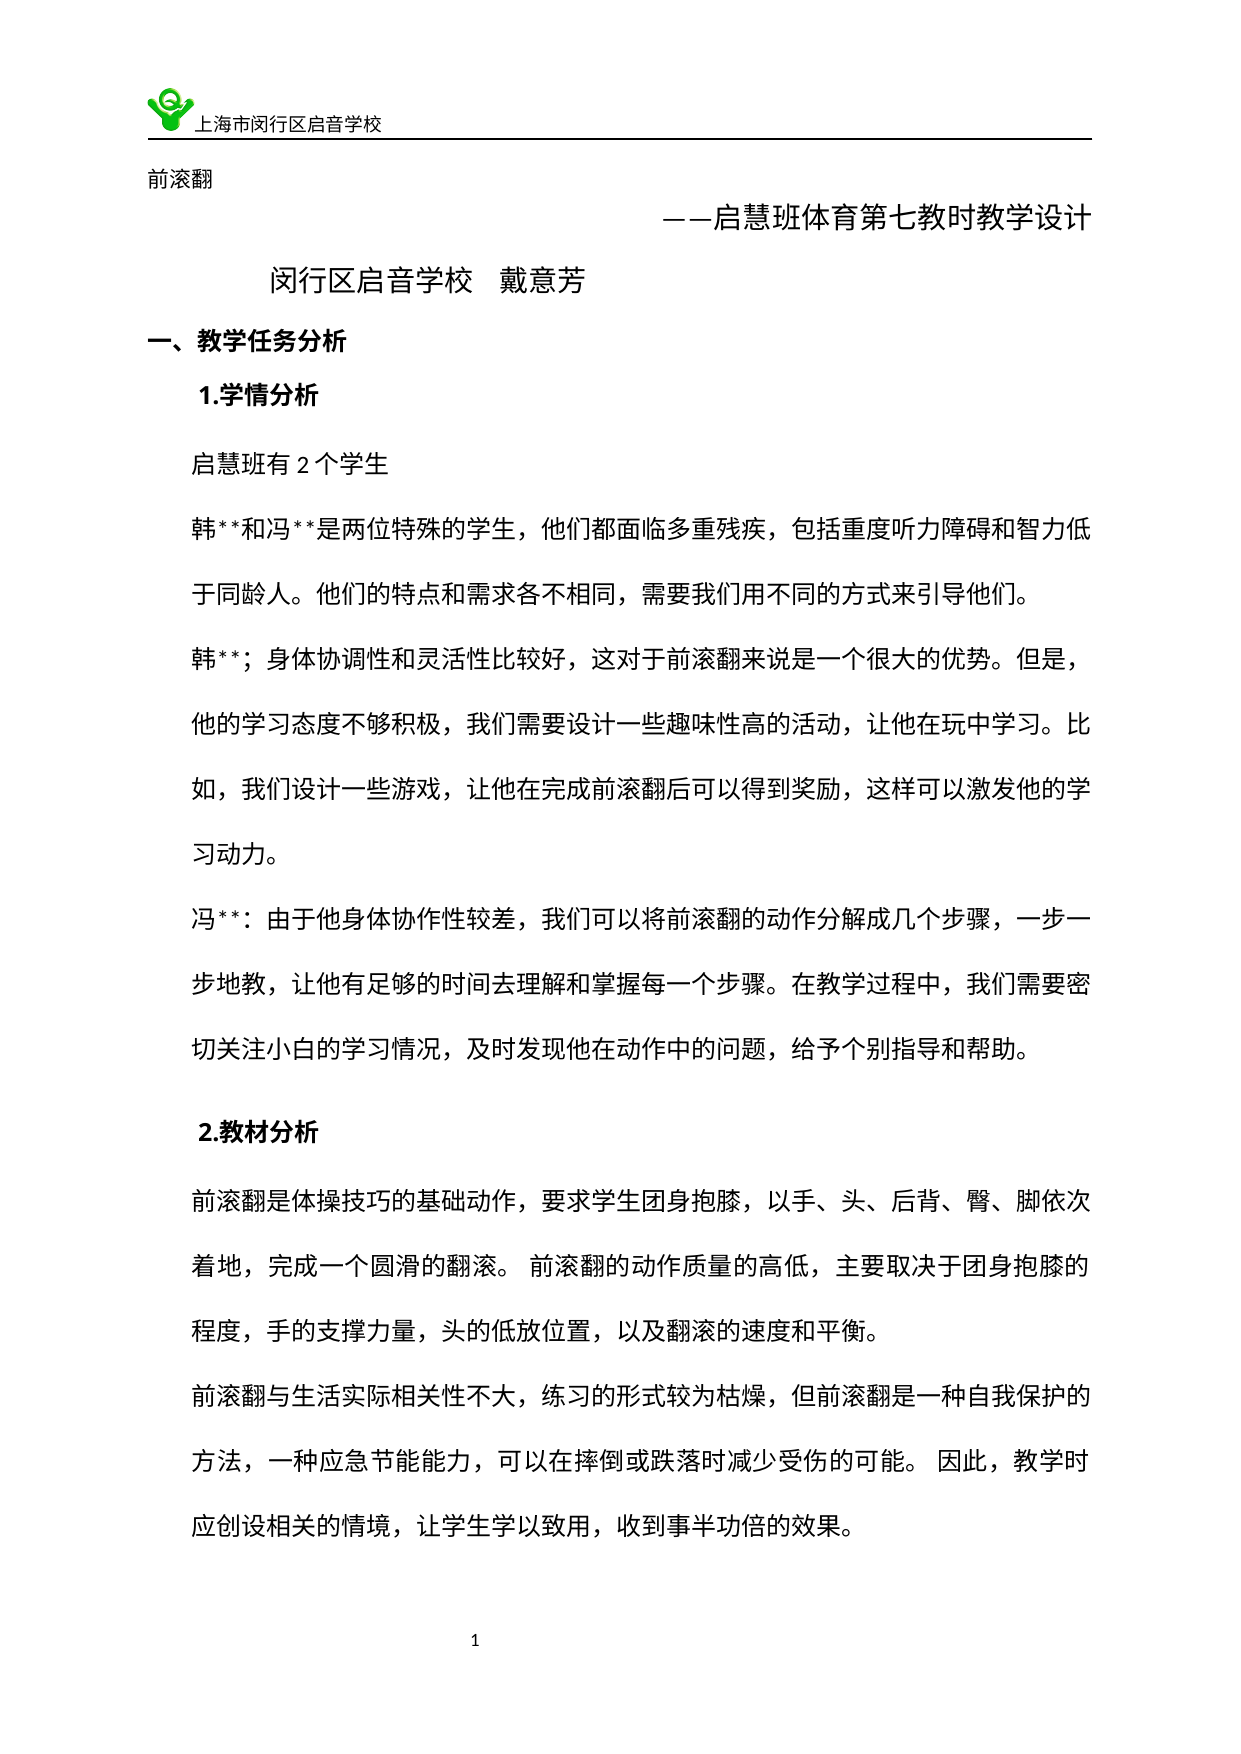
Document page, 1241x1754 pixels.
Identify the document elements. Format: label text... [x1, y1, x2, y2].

text ——启慧班体育第七教时教学设计 [148, 194, 1092, 237]
text 一、教学任务分析 [148, 321, 1092, 358]
text 1.学情分析 [148, 376, 1092, 412]
text 冯**：由于他身体协作性较差，我们可以将前滚翻的动作分解成几个步骤，一步一步地教，让他有足够的时间去理解和掌握每一个步骤。在教学过程中，我们需要密切关注小白的学习情况，及时发现他在动作中的问题，给予个别指导和帮助。 [191, 885, 1092, 1080]
text 前滚翻 [148, 162, 1092, 194]
text 前滚翻与生活实际相关性不大，练习的形式较为枯燥，但前滚翻是一种自我保护的方法，一种应急节能能力，可以在摔倒或跌落时减少受伤的可能。 因此，教学时应创设相关的情境，让学生学以致用，收到事半功倍的效果。 [191, 1362, 1092, 1557]
picture [147, 88, 195, 131]
text 启慧班有2个学生 [191, 430, 1092, 495]
text 韩**；身体协调性和灵活性比较好，这对于前滚翻来说是一个很大的优势。但是，他的学习态度不够积极，我们需要设计一些趣味性高的活动，让他在玩中学习。比如，我们设计一些游戏，让他在完成前滚翻后可以得到奖励，这样可以激发他的学习动力。 [191, 625, 1092, 885]
text 闵行区启音学校 戴意芳 [148, 258, 1092, 300]
text 2.教材分析 [148, 1113, 1092, 1149]
text 韩**和冯**是两位特殊的学生，他们都面临多重残疾，包括重度听力障碍和智力低于同龄人。他们的特点和需求各不相同，需要我们用不同的方式来引导他们。 [191, 495, 1092, 625]
text 前滚翻是体操技巧的基础动作，要求学生团身抱膝，以手、头、后背、臀、脚依次着地，完成一个圆滑的翻滚。 前滚翻的动作质量的高低，主要取决于团身抱膝的程度，手的支撑力量，头的低放位置，以及翻滚的速度和平衡。 [191, 1167, 1092, 1362]
